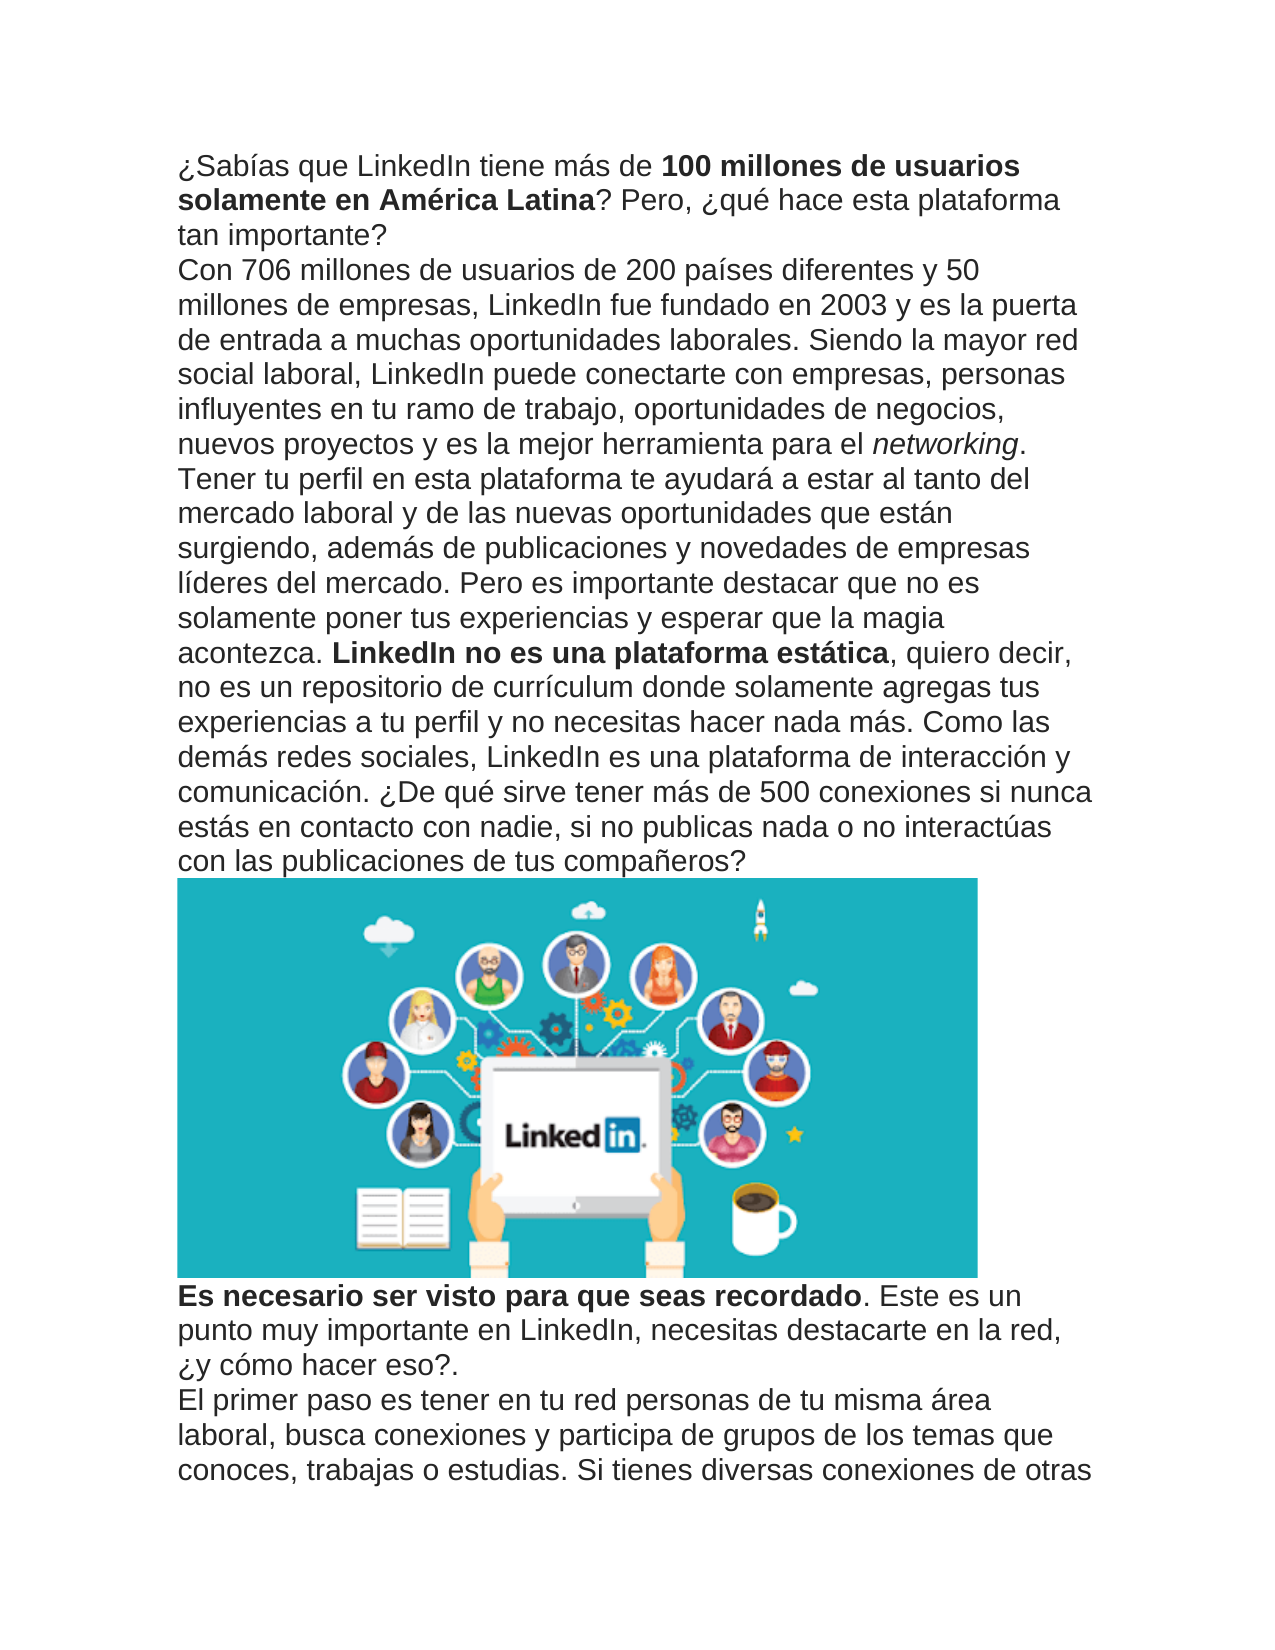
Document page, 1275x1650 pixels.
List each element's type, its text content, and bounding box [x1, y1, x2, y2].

text ¿Sabías que LinkedIn tiene más de 100 millones de usuarios solamente en América Latina? Pero, ¿qué hace esta plataforma tan importante? [177, 148, 1098, 252]
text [177, 1382, 1098, 1486]
text Con 706 millones de usuarios de 200 países diferentes y 50 millones de empresas, LinkedIn fue fundado en 2003 y es la puerta de entrada a muchas oportunidades laborales. Siendo la mayor red social laboral, LinkedIn puede conectarte con empresas, personas influyentes en tu ramo de trabajo, oportunidades de negocios, nuevos proyectos y es la mejor herramienta para el networking. [177, 252, 1098, 461]
text Tener tu perfil en esta plataforma te ayudará a estar al tanto del mercado laboral y de las nuevas oportunidades que están surgiendo, además de publicaciones y novedades de empresas líderes del mercado. Pero es importante destacar que no es solamente poner tus experiencias y esperar que la magia acontezca. LinkedIn no es una plataforma estática, quiero decir, no es un repositorio de currículum donde solamente agregas tus experiencias a tu perfil y no necesitas hacer nada más. Como las demás redes sociales, LinkedIn es una plataforma de interacción y comunicación. ¿De qué sirve tener más de 500 conexiones si nunca estás en contacto con nadie, si no publicas nada o no interactúas con las publicaciones de tus compañeros? [177, 461, 1098, 878]
picture [177, 878, 978, 1278]
text Es necesario ser visto para que seas recordado. Este es un punto muy importante en LinkedIn, necesitas destacarte en la red, ¿y cómo hacer eso?. [177, 1278, 1098, 1382]
